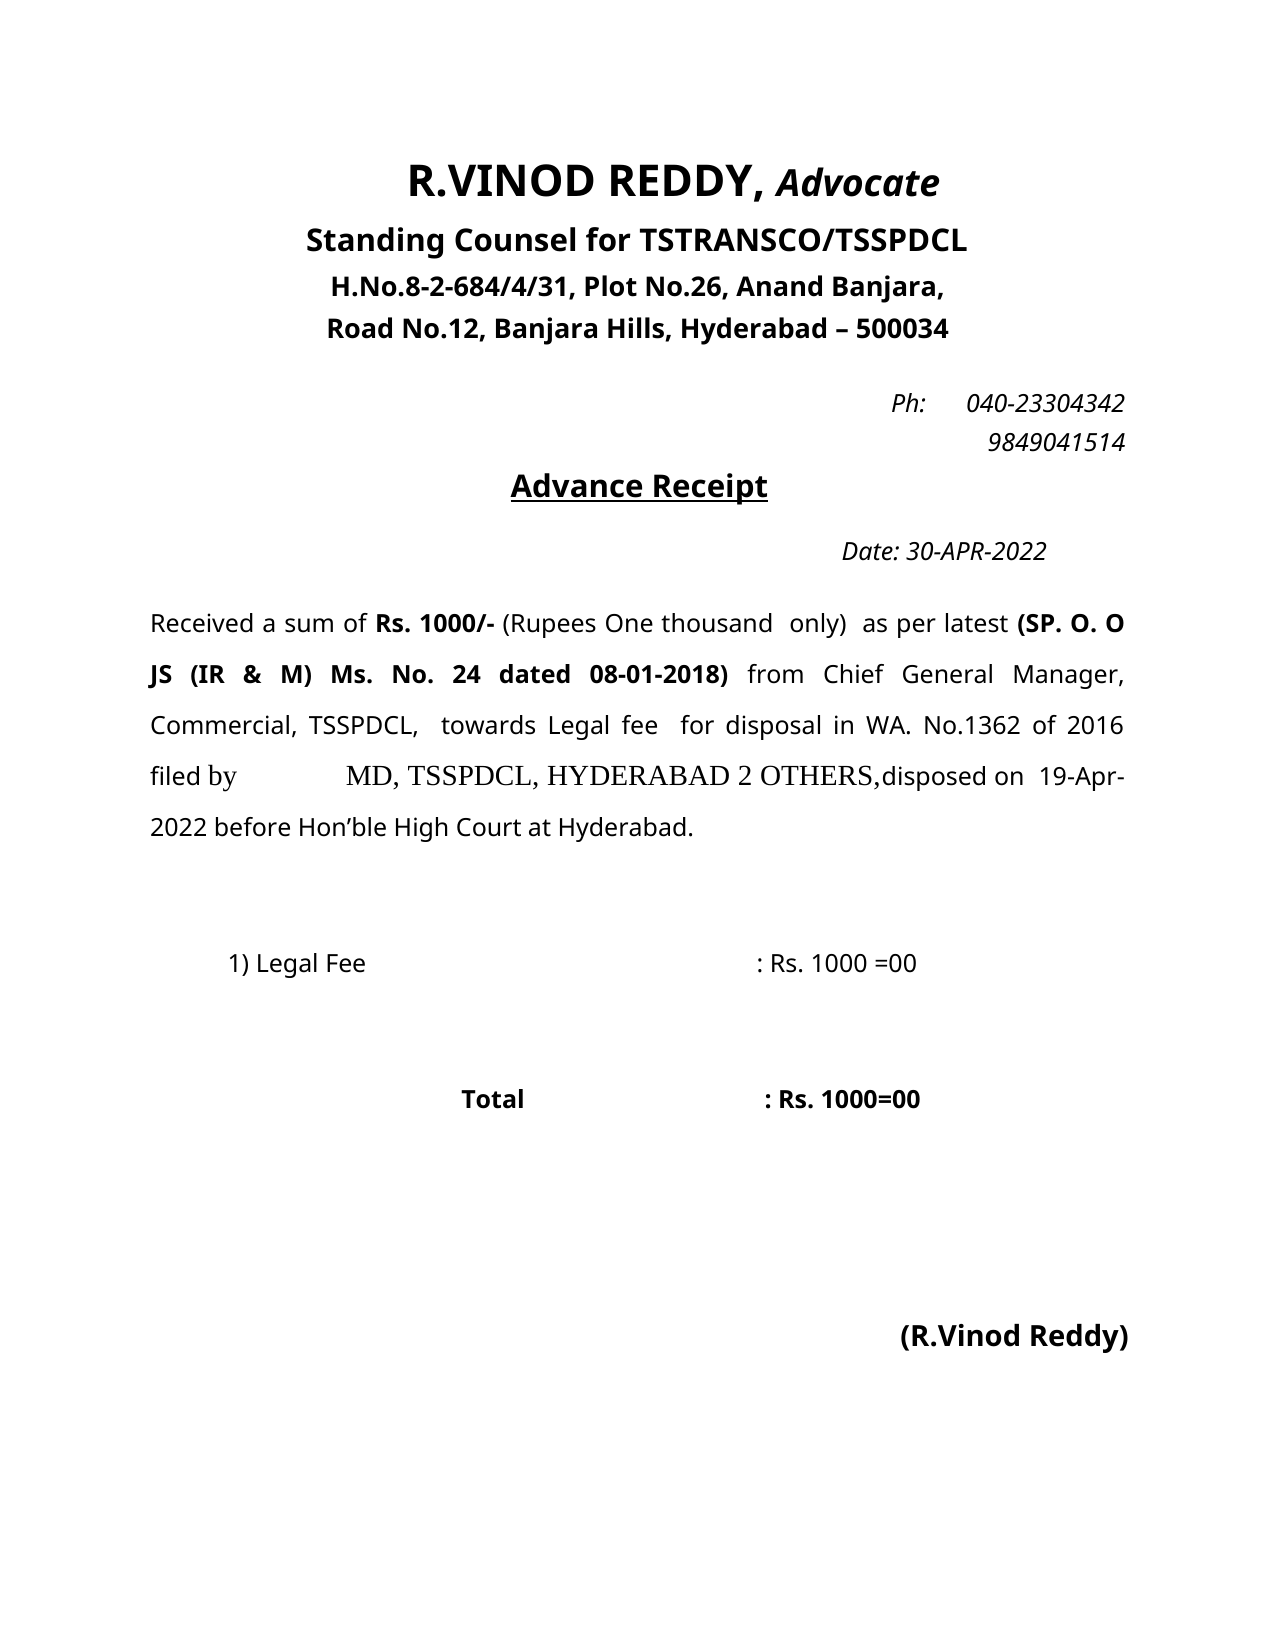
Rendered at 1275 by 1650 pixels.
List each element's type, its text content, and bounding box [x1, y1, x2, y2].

text R.VINOD REDDY, Advocate [227, 150, 1047, 209]
text 1) Legal Fee : Rs. 1000 =00 [227, 946, 1010, 980]
text Advance Receipt [150, 463, 1128, 506]
text Total : Rs. 1000=00 [227, 1082, 1010, 1116]
text Received a sum of Rs. 1000/- (Rupees One thousand only) as per latest (SP. O. O JS (IR & M) Ms. No. 24 dated 08-01-2018) from Chief General Manager, Commercial, TSSPDCL, towards Legal fee for disposal in WA. No.1362 of 2016 filed by MD, TSSPDCL, HYDERABAD 2 OTHERS,disposed on 19-Apr-2022 before Hon’ble High Court at Hyderabad. [150, 605, 1125, 844]
text Ph: 040-23304342 [150, 385, 1125, 419]
text Date: 30-APR-2022 [227, 533, 1047, 567]
text Road No.12, Banjara Hills, Hyderabad – 500034 [150, 310, 1125, 347]
text 9849041514 [150, 424, 1125, 458]
text (R.Vinod Reddy) [677, 1315, 1128, 1355]
text H.No.8-2-684/4/31, Plot No.26, Anand Banjara, [150, 267, 1125, 304]
text Standing Counsel for TSTRANSCO/TSSPDCL [227, 218, 1047, 261]
